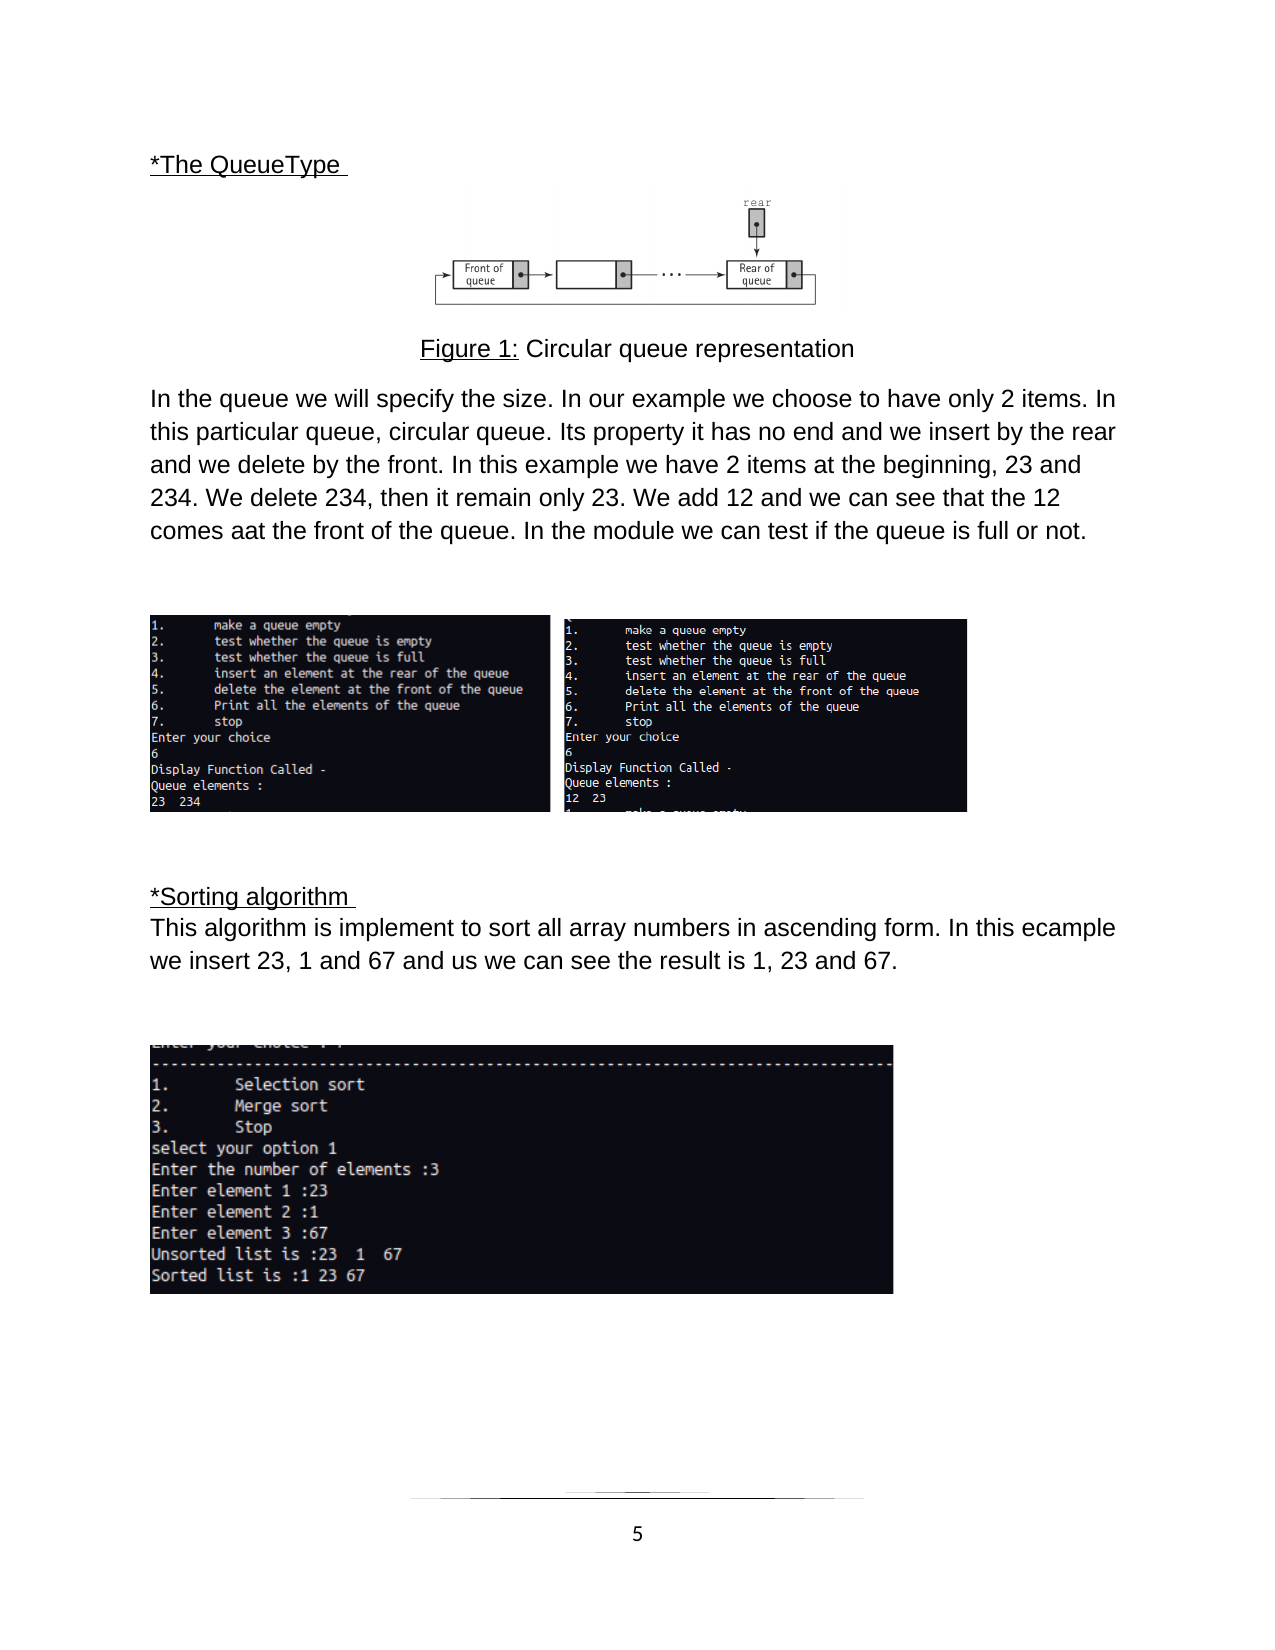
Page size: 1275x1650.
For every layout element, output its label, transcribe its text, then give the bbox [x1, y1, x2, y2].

text In the queue we will specify the size. In our example we choose to have only 2 items. In this particular queue, circular queue. Its property it has no end and we insert by the rear and we delete by the front. In this example we have 2 items at the beginning, 23 and 234. We delete 234, then it remain only 23. We add 12 and we can see that the 12 comes aat the front of the queue. In the module we can test if the queue is full or not. [150, 384, 1125, 545]
text Figure 1: Circular queue representation [150, 334, 1125, 363]
subtitle *The QueueType [150, 150, 1125, 179]
picture [150, 615, 551, 812]
picture [150, 1045, 894, 1294]
subtitle *Sorting algorithm [150, 882, 1125, 911]
picture [564, 619, 968, 812]
text This algorithm is implement to sort all array numbers in ascending form. In this ecample we insert 23, 1 and 67 and us we can see the result is 1, 23 and 67. [150, 913, 1125, 975]
